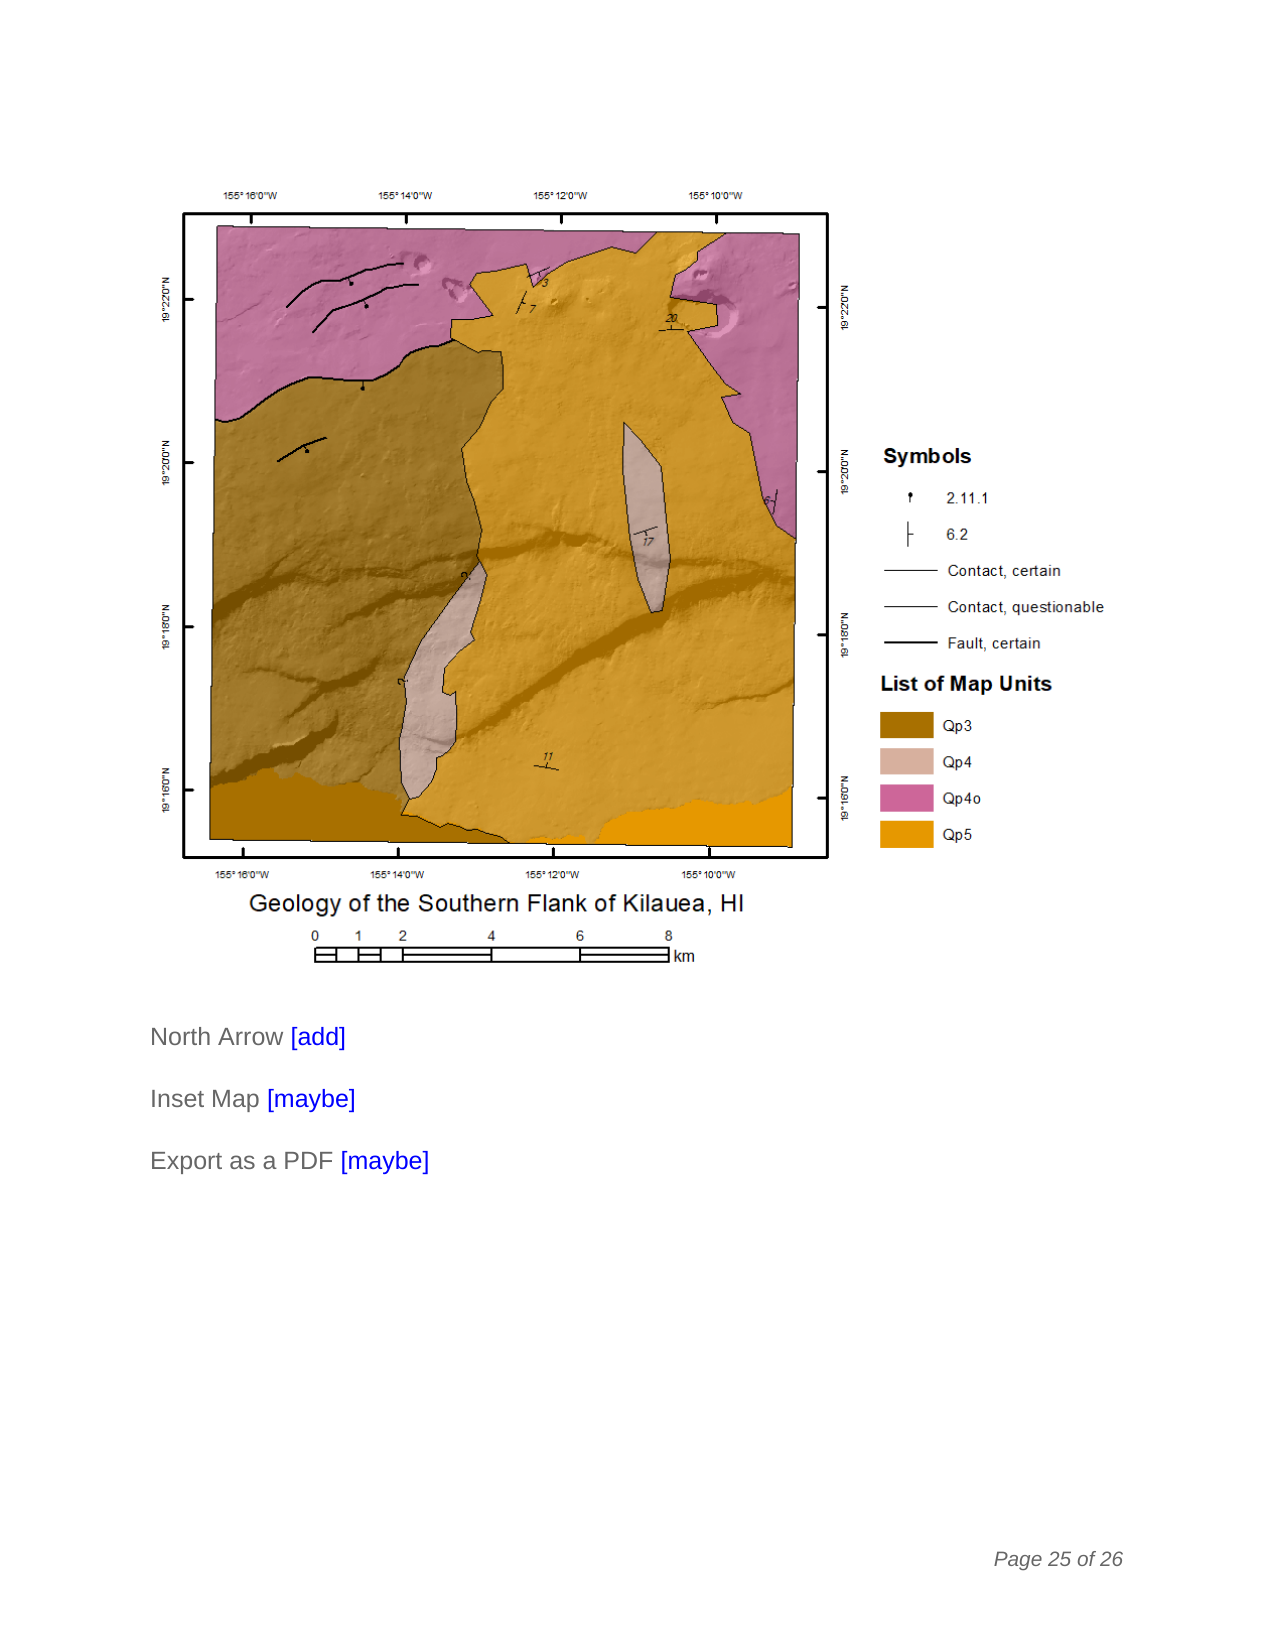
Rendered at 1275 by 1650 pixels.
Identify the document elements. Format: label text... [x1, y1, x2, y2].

subtitle North Arrow [add] [150, 1022, 1125, 1050]
subtitle Export as a PDF [maybe] [150, 1146, 1125, 1175]
subtitle Inset Map [maybe] [150, 1084, 1125, 1112]
picture [150, 180, 1125, 989]
